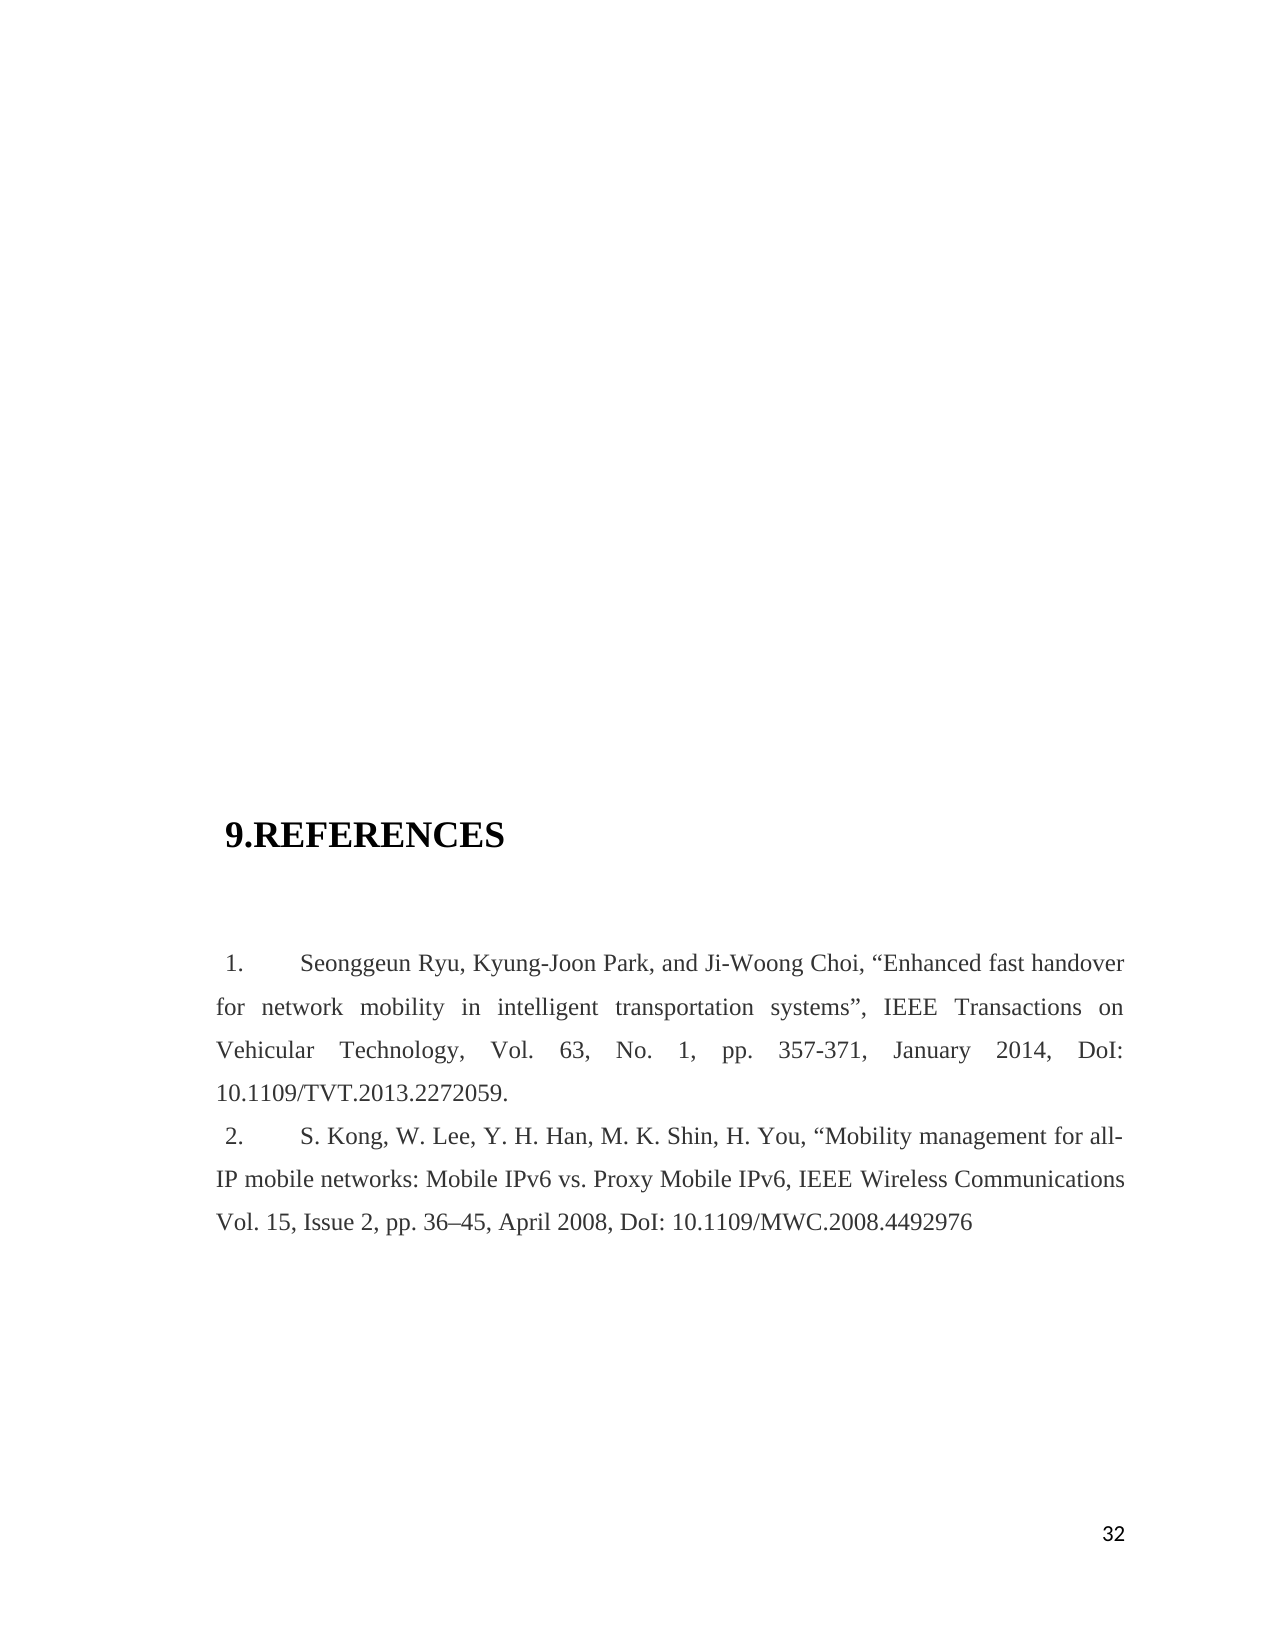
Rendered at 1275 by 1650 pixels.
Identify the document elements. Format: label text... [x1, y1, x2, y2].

list S. Kong, W. Lee, Y. H. Han, M. K. Shin, H. You, “Mobility management for all-IP mobile networks: Mobile IPv6 vs. Proxy Mobile IPv6, IEEE Wireless Communications Vol. 15, Issue 2, pp. 36–45, April 2008, DoI: 10.1109/MWC.2008.4492976 [216, 1121, 1125, 1236]
text 9.REFERENCES [216, 813, 1125, 856]
list Seonggeun Ryu, Kyung-Joon Park, and Ji-Woong Choi, “Enhanced fast handover for network mobility in intelligent transportation systems”, IEEE Transactions on Vehicular Technology, Vol. 63, No. 1, pp. 357-371, January 2014, DoI: 10.1109/TVT.2013.2272059. [216, 948, 1125, 1107]
